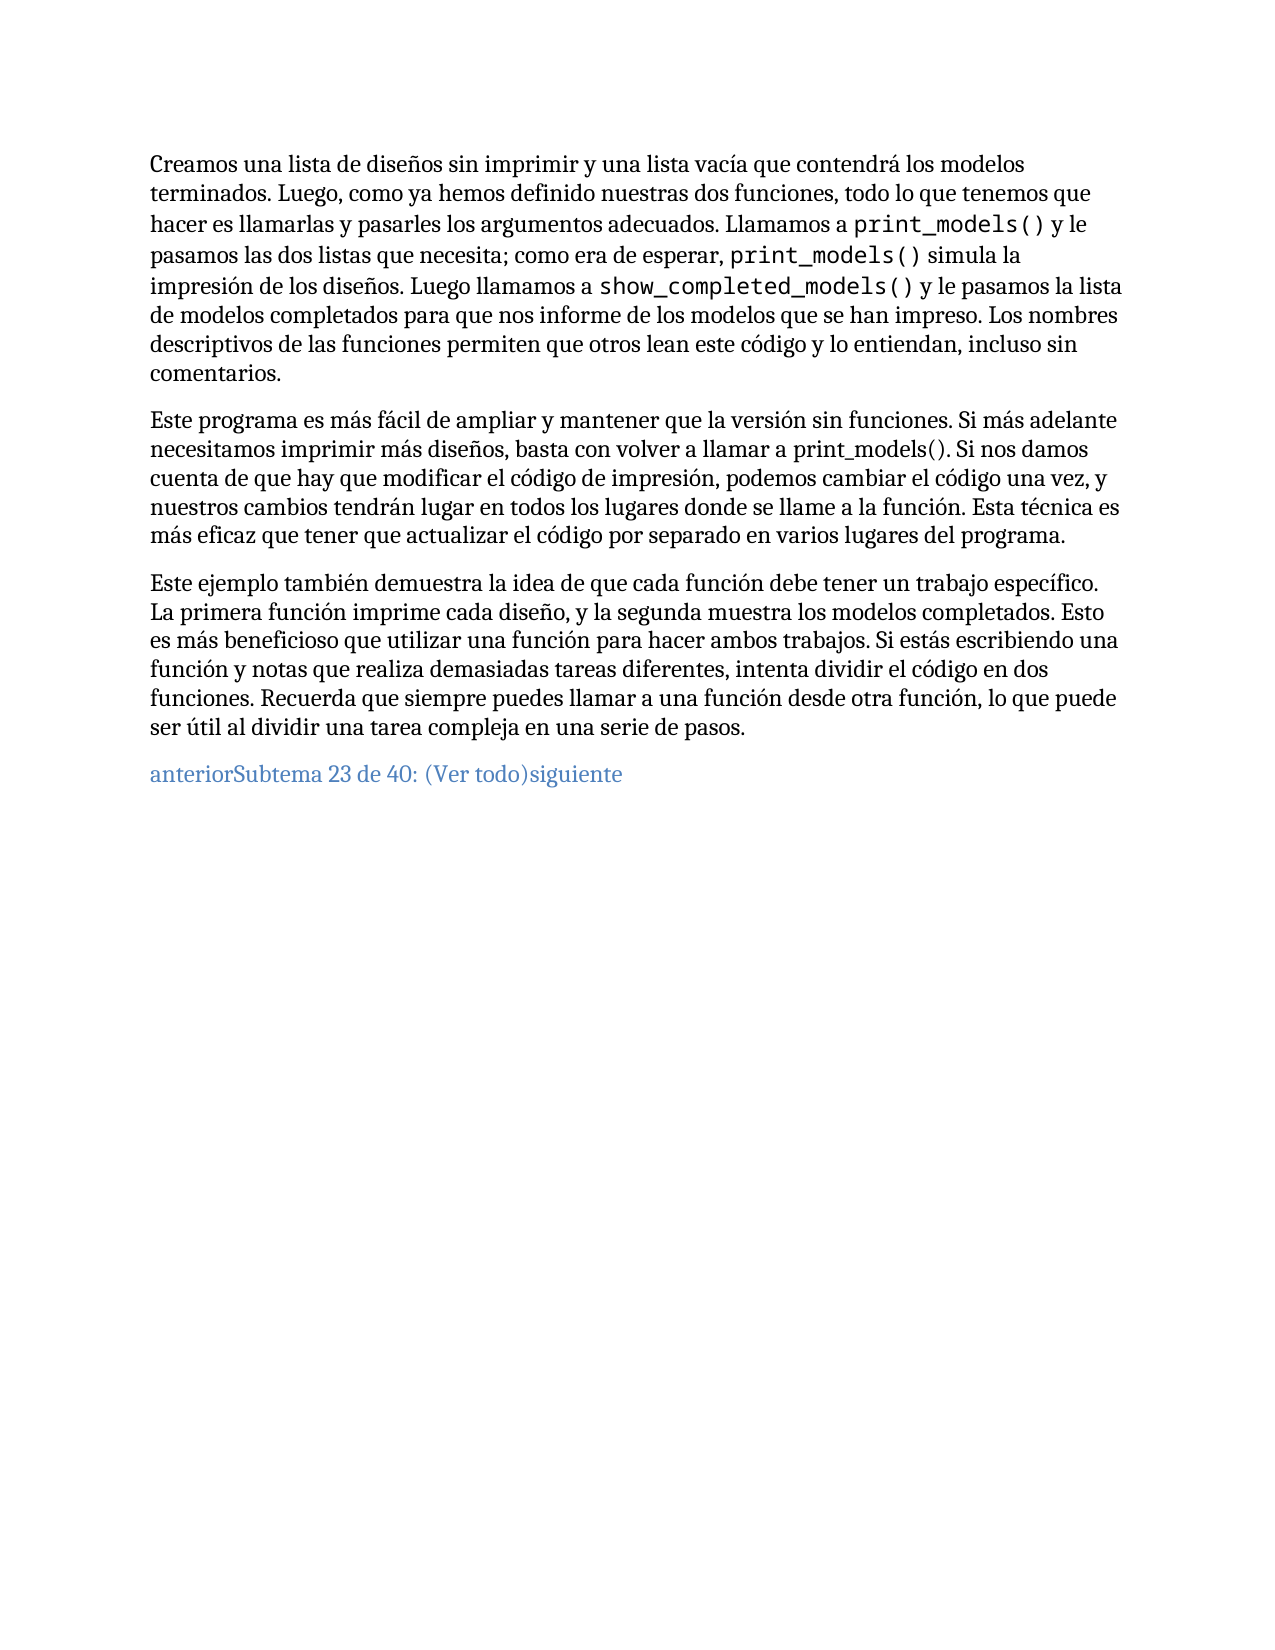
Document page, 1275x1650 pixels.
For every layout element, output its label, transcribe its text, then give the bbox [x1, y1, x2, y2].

text Este ejemplo también demuestra la idea de que cada función debe tener un trabajo específico. La primera función imprime cada diseño, y la segunda muestra los modelos completados. Esto es más beneficioso que utilizar una función para hacer ambos trabajos. Si estás escribiendo una función y notas que realiza demasiadas tareas diferentes, intenta dividir el código en dos funciones. Recuerda que siempre puedes llamar a una función desde otra función, lo que puede ser útil al dividir una tarea compleja en una serie de pasos. [150, 569, 1125, 741]
text Creamos una lista de diseños sin imprimir y una lista vacía que contendrá los modelos terminados. Luego, como ya hemos definido nuestras dos funciones, todo lo que tenemos que hacer es llamarlas y pasarles los argumentos adecuados. Llamamos a print_models() y le pasamos las dos listas que necesita; como era de esperar, print_models() simula la impresión de los diseños. Luego llamamos a show_completed_models() y le pasamos la lista de modelos completados para que nos informe de los modelos que se han impreso. Los nombres descriptivos de las funciones permiten que otros lean este código y lo entiendan, incluso sin comentarios. [150, 150, 1125, 387]
text anteriorSubtema 23 de 40: (Ver todo)siguiente [150, 760, 1125, 817]
text Este programa es más fácil de ampliar y mantener que la versión sin funciones. Si más adelante necesitamos imprimir más diseños, basta con volver a llamar a print_models(). Si nos damos cuenta de que hay que modificar el código de impresión, podemos cambiar el código una vez, y nuestros cambios tendrán lugar en todos los lugares donde se llame a la función. Esta técnica es más eficaz que tener que actualizar el código por separado en varios lugares del programa. [150, 406, 1125, 550]
